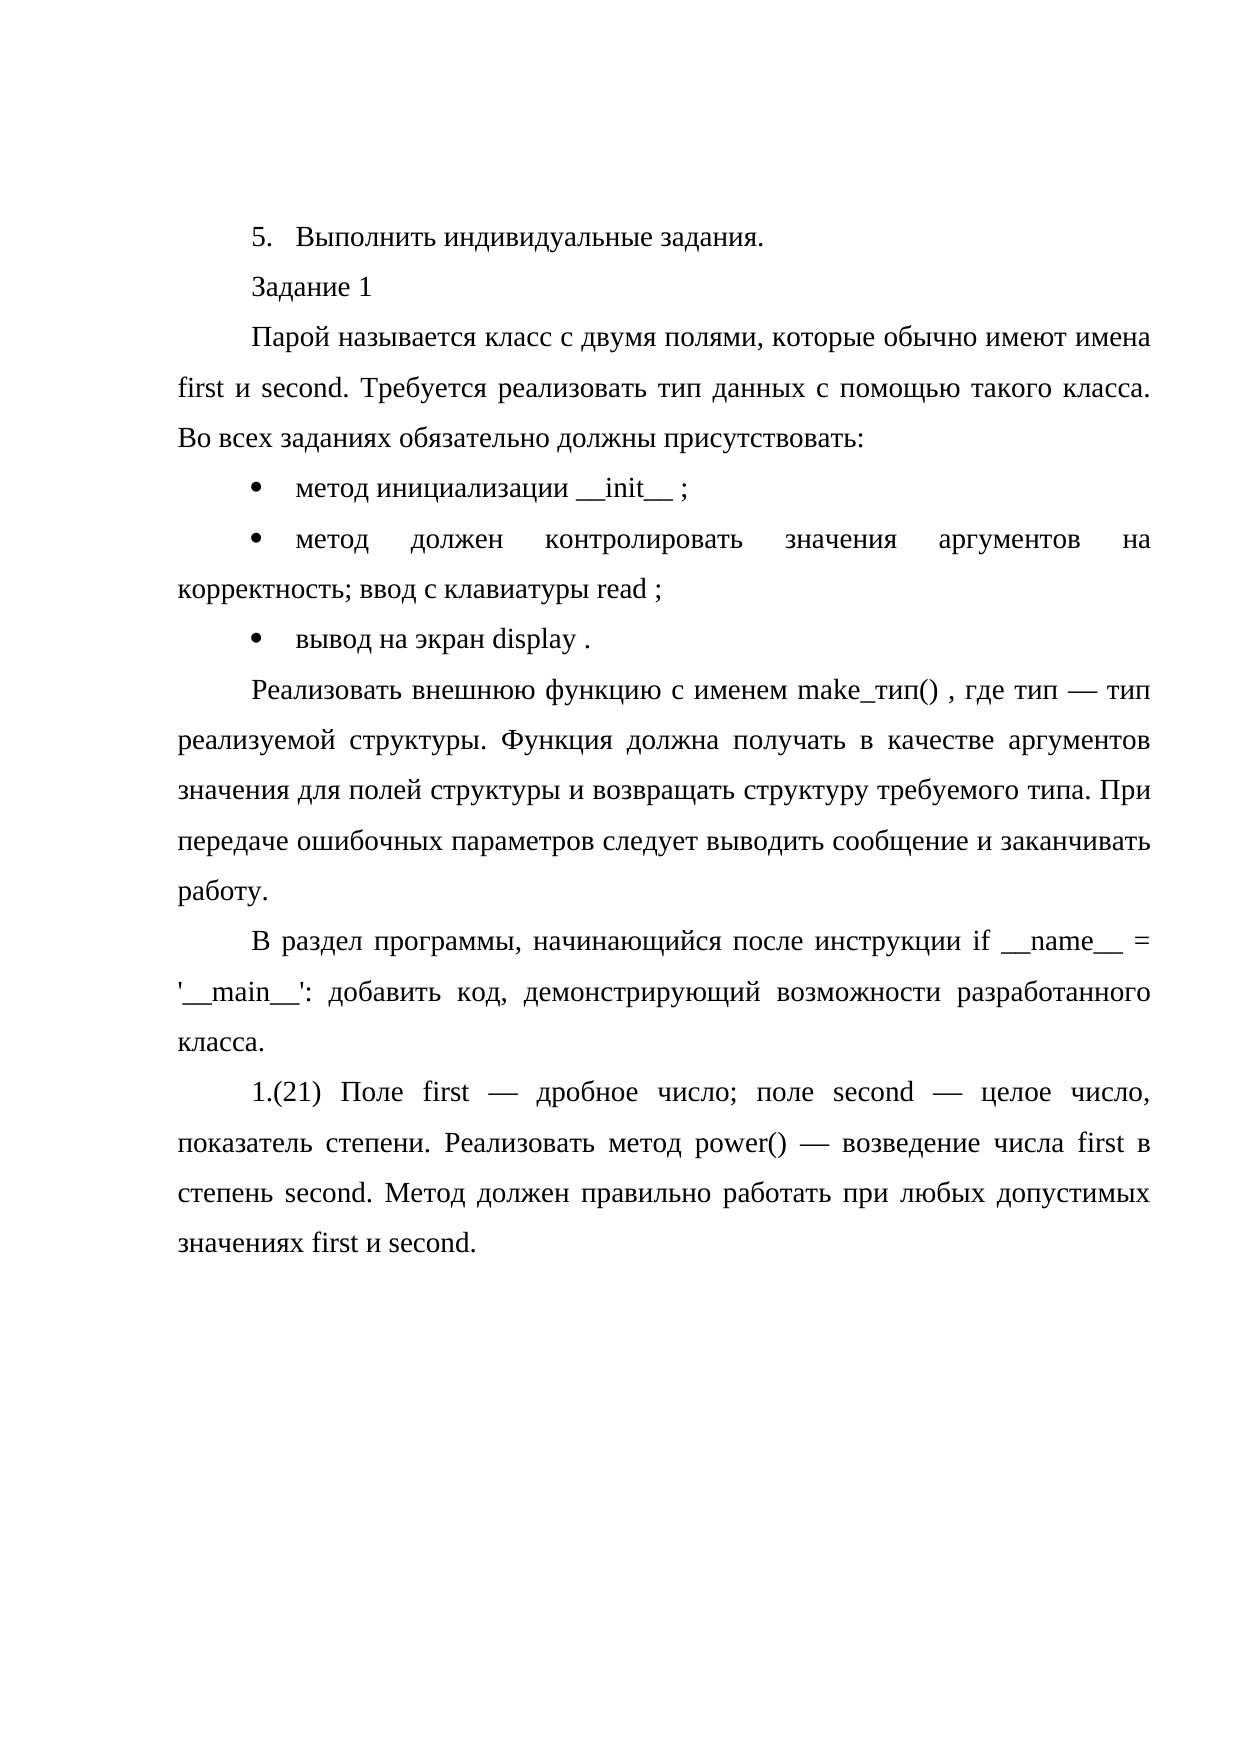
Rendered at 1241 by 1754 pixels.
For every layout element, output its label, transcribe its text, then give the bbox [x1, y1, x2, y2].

list метод инициализации __init__ ; [177, 470, 1152, 504]
text Задание 1 [177, 269, 1152, 303]
text Парой называется класс с двумя полями, которые обычно имеют имена first и second. Требуется реализовать тип данных с помощью такого класса. Во всех заданиях обязательно должны присутствовать: [177, 319, 1152, 453]
list Выполнить индивидуальные задания. [177, 219, 1152, 252]
text В раздел программы, начинающийся после инструкции if __name__ = '__main__': добавить код, демонстрирующий возможности разработанного класса. [177, 923, 1152, 1058]
list вывод на экран display . [177, 621, 1152, 655]
text Реализовать внешнюю функцию с именем make_тип() , где тип — тип реализуемой структуры. Функция должна получать в качестве аргументов значения для полей структуры и возвращать структуру требуемого типа. При передаче ошибочных параметров следует выводить сообщение и заканчивать работу. [177, 672, 1152, 907]
text 1.(21) Поле first — дробное число; поле second — целое число, показатель степени. Реализовать метод power() — возведение числа first в степень second. Метод должен правильно работать при любых допустимых значениях first и second. [177, 1074, 1152, 1259]
list метод должен контролировать значения аргументов на корректность; ввод с клавиатуры read ; [177, 521, 1152, 605]
